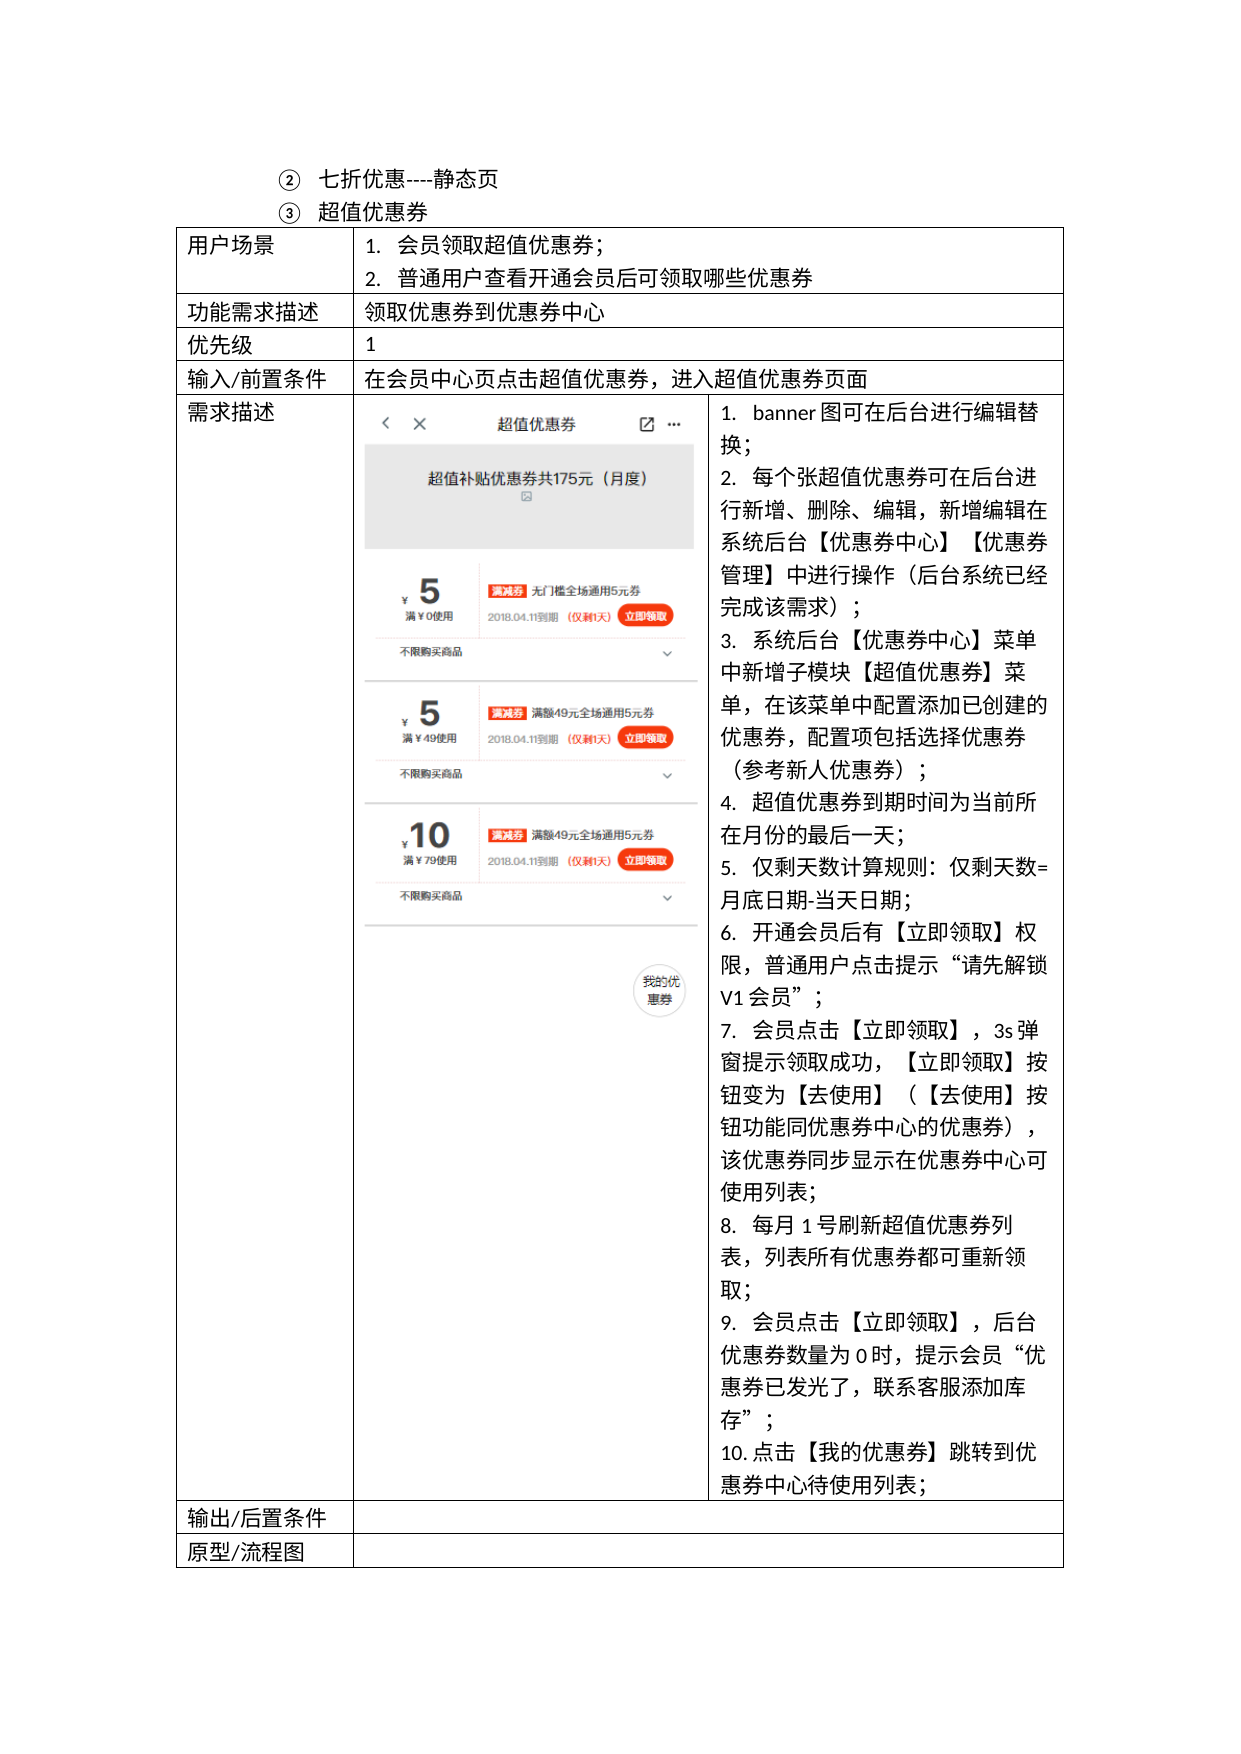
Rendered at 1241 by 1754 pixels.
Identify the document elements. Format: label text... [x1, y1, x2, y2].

table_cell 需求描述 [177, 395, 353, 1500]
table_cell 功能需求描述 [177, 294, 353, 327]
table_header 用户场景 [177, 228, 353, 293]
table_cell [354, 395, 708, 1500]
table_cell 领取优惠券到优惠券中心 [354, 294, 1063, 327]
list 七折优惠----静态页 [275, 162, 1053, 194]
list 超值优惠券 [275, 194, 1053, 227]
table_cell 1 [354, 328, 1063, 360]
table_cell 优先级 [177, 328, 353, 360]
table_cell banner图可在后台进行编辑替换； 每个张超值优惠券可在后台进行新增、删除、编辑，新增编辑在系统后台【优惠券中心】【优惠券管理】中进行操作（后台系统已经完成该需求）； 系统后台【优惠券中心】菜单中新增子模块【超值优惠券】菜单，在该菜单中配置添加已创建的优惠券，配置项包括选择优惠券（参考新人优惠券）； 超值优惠券到期时间为当前所在月份的最后一天； 仅剩天数计算规则：仅剩天数=月底日期-当天日期； 开通会员后有【立即领取】权限，普通用户点击提示“请先解锁V1会员”； 会员点击【立即领取】，3s弹窗提示领取成功，【立即领取】按钮变为【去使用】（【去使用】按钮功能同优惠券中心的优惠券），该优惠券同步显示在优惠券中心可使用列表； 每月1号刷新超值优惠券列表，列表所有优惠券都可重新领取； 会员点击【立即领取】，后台优惠券数量为0时，提示会员“优惠券已发光了，联系客服添加库存”； 点击【我的优惠券】跳转到优惠券中心待使用列表； [709, 395, 1063, 1500]
picture [364, 407, 698, 1032]
table_cell 输出/后置条件 [177, 1501, 353, 1533]
table_cell 输入/前置条件 [177, 361, 353, 394]
table_cell [354, 1534, 1063, 1567]
table_header 会员领取超值优惠券； 普通用户查看开通会员后可领取哪些优惠券 [354, 228, 1063, 293]
table_cell 在会员中心页点击超值优惠券，进入超值优惠券页面 [354, 361, 1063, 394]
table_cell 原型/流程图 [177, 1534, 353, 1567]
table_cell [354, 1501, 1063, 1533]
